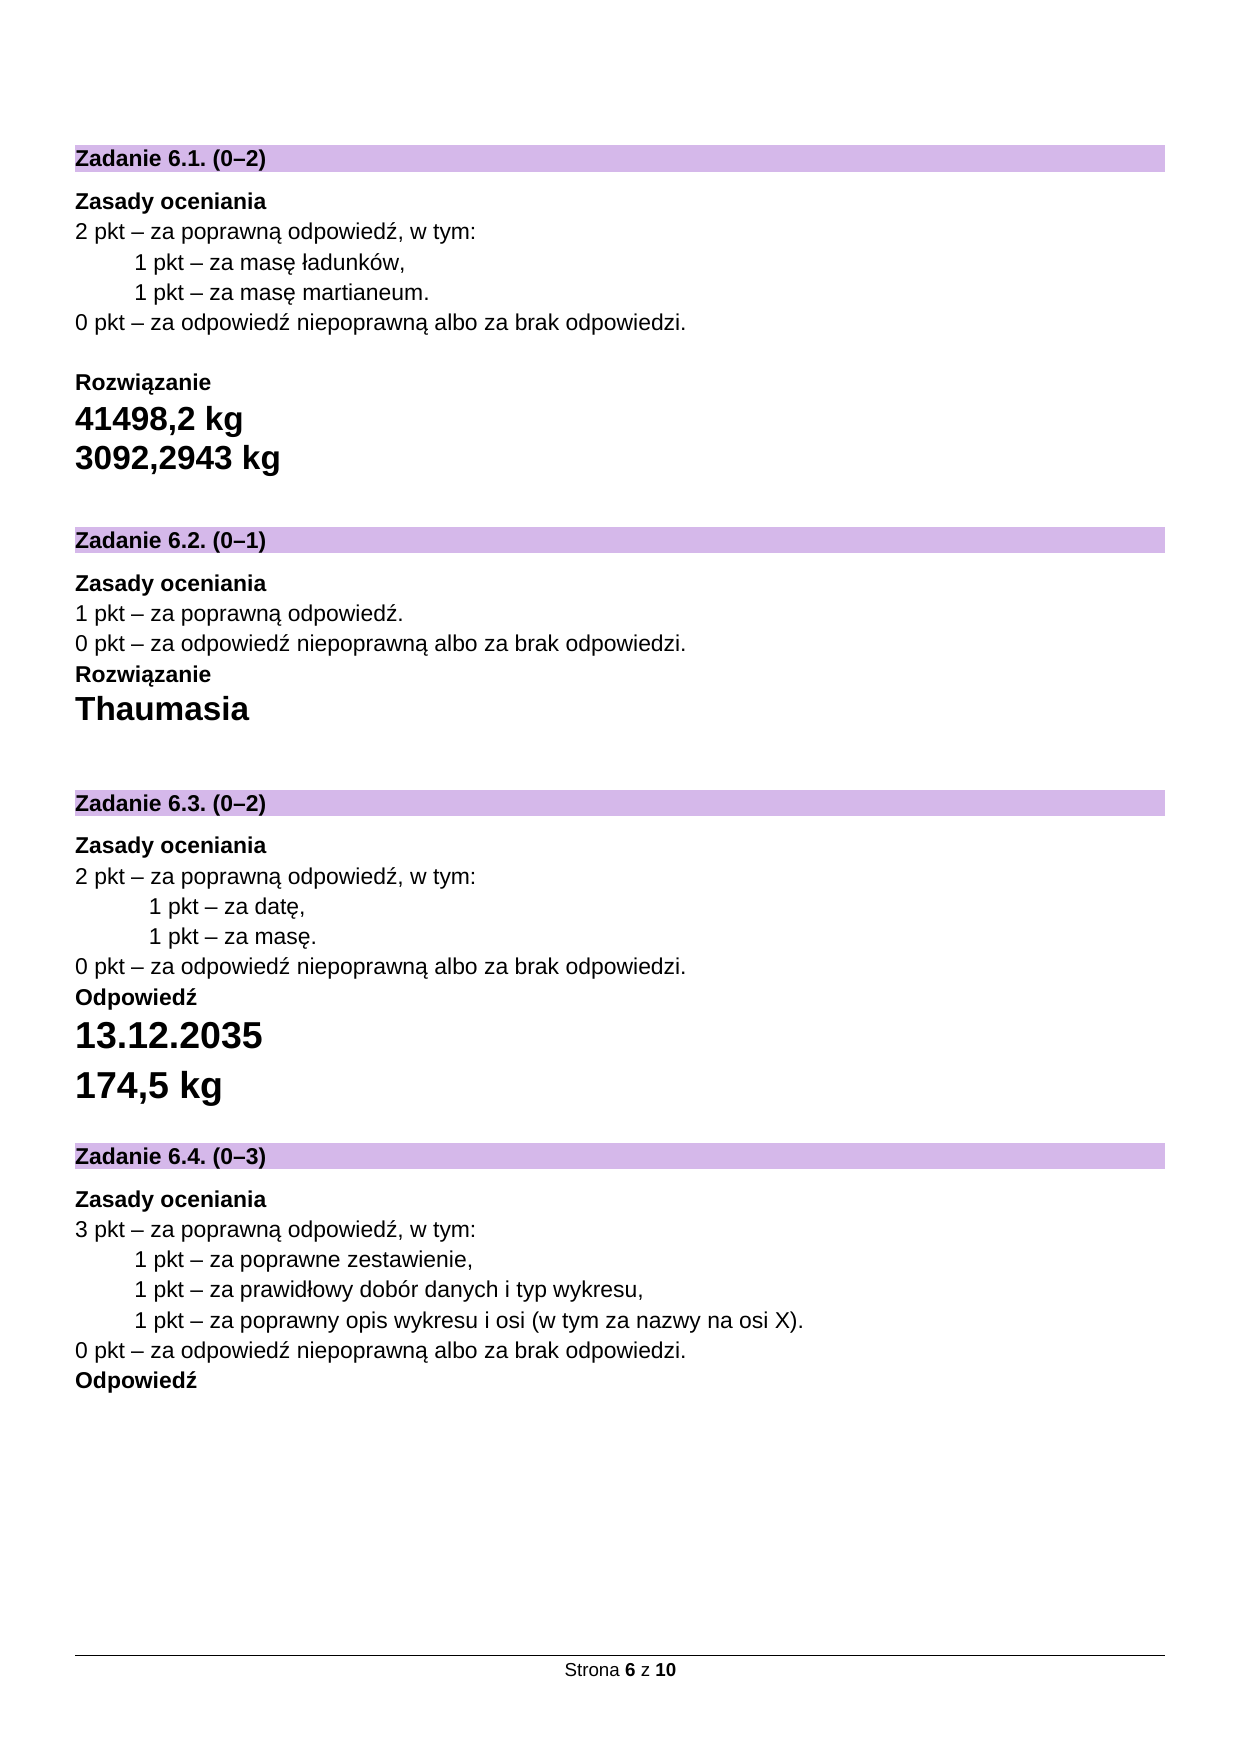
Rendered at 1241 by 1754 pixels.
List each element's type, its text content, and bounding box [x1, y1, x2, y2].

text Zasady oceniania [75, 570, 1165, 596]
text 3 pkt – za poprawną odpowiedź, w tym: [75, 1216, 1165, 1242]
text Odpowiedź [75, 1367, 1165, 1393]
text 0 pkt – za odpowiedź niepoprawną albo za brak odpowiedzi. [75, 1337, 1165, 1363]
text 1 pkt – za datę, [149, 893, 1165, 919]
text Rozwiązanie [75, 369, 1165, 396]
text Odpowiedź [75, 983, 1165, 1010]
text 0 pkt – za odpowiedź niepoprawną albo za brak odpowiedzi. [75, 309, 1165, 335]
text Zasady oceniania [75, 188, 1165, 214]
text 1 pkt – za poprawny opis wykresu i osi (w tym za nazwy na osi X). [134, 1307, 1165, 1333]
text Zadanie 6.1. (0–2) [75, 145, 1165, 172]
text 1 pkt – za masę martianeum. [75, 279, 1165, 305]
text 0 pkt – za odpowiedź niepoprawną albo za brak odpowiedzi. [75, 630, 1165, 657]
text Thaumasia [75, 689, 1165, 727]
text 2 pkt – za poprawną odpowiedź, w tym: [75, 863, 1165, 889]
text 1 pkt – za poprawne zestawienie, [134, 1246, 1165, 1273]
text 1 pkt – za prawidłowy dobór danych i typ wykresu, [134, 1276, 1165, 1303]
text Zadanie 6.3. (0–2) [75, 790, 1165, 816]
text Zadanie 6.4. (0–3) [75, 1143, 1165, 1169]
text Zasady oceniania [75, 1186, 1165, 1212]
text Rozwiązanie [75, 661, 1165, 687]
text 0 pkt – za odpowiedź niepoprawną albo za brak odpowiedzi. [75, 953, 1165, 980]
text 41498,2 kg [75, 399, 1165, 438]
text Zadanie 6.2. (0–1) [75, 527, 1165, 553]
text 174,5 kg [75, 1063, 1165, 1106]
text Zasady oceniania [75, 832, 1165, 859]
text 1 pkt – za masę. [149, 923, 1165, 949]
text 1 pkt – za poprawną odpowiedź. [75, 600, 1165, 626]
text 3092,2943 kg [75, 438, 1165, 476]
text 2 pkt – za poprawną odpowiedź, w tym: [75, 218, 1165, 244]
text 13.12.2035 [75, 1014, 1165, 1057]
text 1 pkt – za masę ładunków, [75, 248, 1165, 275]
